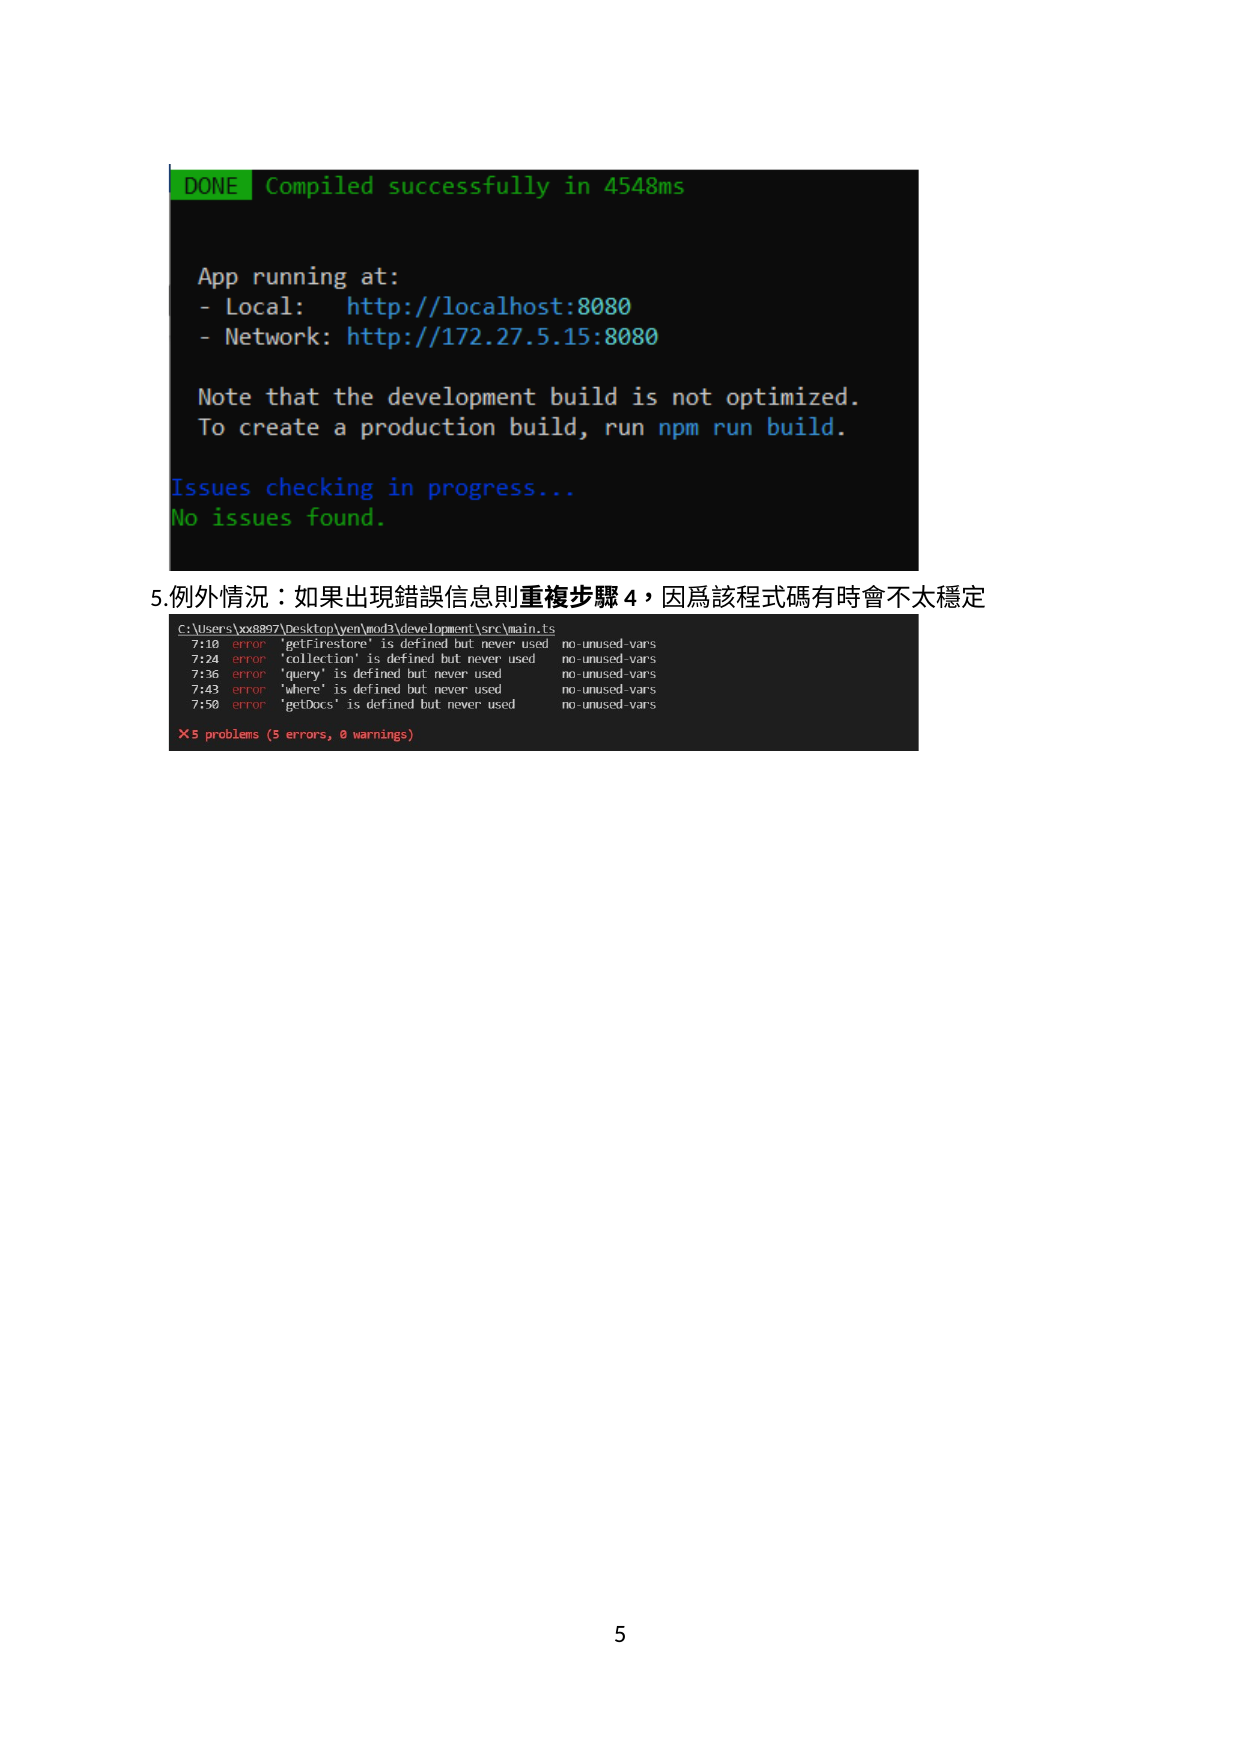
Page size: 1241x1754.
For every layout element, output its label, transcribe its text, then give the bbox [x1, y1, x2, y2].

text 5.例外情況：如果出現錯誤信息則重複步驟4，因爲該程式碼有時會不太穩定 [150, 577, 1090, 614]
